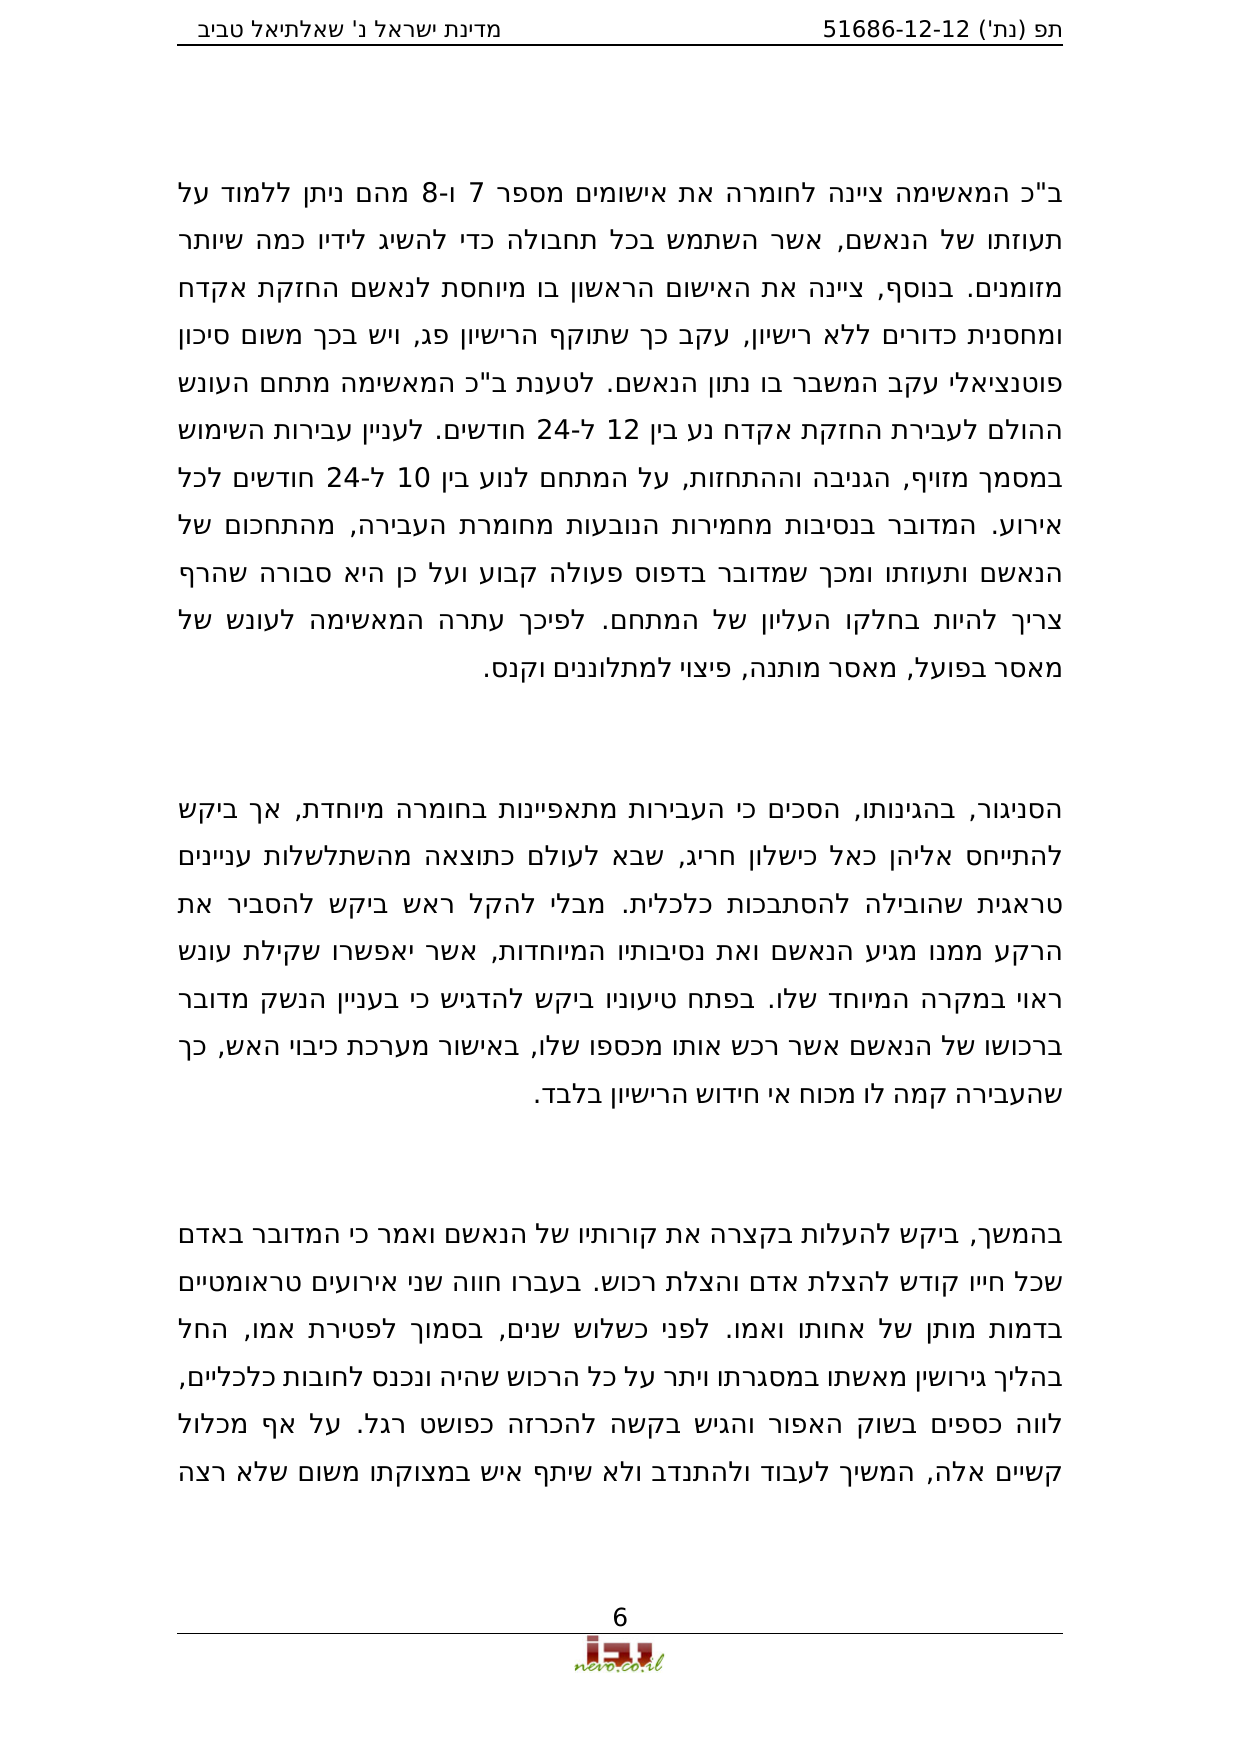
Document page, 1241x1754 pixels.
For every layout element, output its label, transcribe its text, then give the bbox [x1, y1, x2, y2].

text הסניגור, בהגינותו, הסכים כי העבירות מתאפיינות בחומרה מיוחדת, אך ביקש להתייחס אליהן כאל כישלון חריג, שבא לעולם כתוצאה מהשתלשלות עניינים טראגית שהובילה להסתבכות כלכלית. מבלי להקל ראש ביקש להסביר את הרקע ממנו מגיע הנאשם ואת נסיבותיו המיוחדות, אשר יאפשרו שקילת עונש ראוי במקרה המיוחד שלו. בפתח טיעוניו ביקש להדגיש כי בעניין הנשק מדובר ברכושו של הנאשם אשר רכש אותו מכספו שלו, באישור מערכת כיבוי האש, כך שהעבירה קמה לו מכוח אי חידוש הרישיון בלבד. [177, 793, 1063, 1109]
picture [574, 1635, 666, 1673]
text ב"כ המאשימה ציינה לחומרה את אישומים מספר 7 ו-8 מהם ניתן ללמוד על תעוזתו של הנאשם, אשר השתמש בכל תחבולה כדי להשיג לידיו כמה שיותר מזומנים. בנוסף, ציינה את האישום הראשון בו מיוחסת לנאשם החזקת אקדח ומחסנית כדורים ללא רישיון, עקב כך שתוקף הרישיון פג, ויש בכך משום סיכון פוטנציאלי עקב המשבר בו נתון הנאשם. לטענת ב"כ המאשימה מתחם העונש ההולם לעבירת החזקת אקדח נע בין 12 ל-24 חודשים. לעניין עבירות השימוש במסמך מזויף, הגניבה וההתחזות, על המתחם לנוע בין 10 ל-24 חודשים לכל אירוע. המדובר בנסיבות מחמירות הנובעות מחומרת העבירה, מהתחכום של הנאשם ותעוזתו ומכך שמדובר בדפוס פעולה קבוע ועל כן היא סבורה שהרף צריך להיות בחלקו העליון של המתחם. לפיכך עתרה המאשימה לעונש של מאסר בפועל, מאסר מותנה, פיצוי למתלוננים וקנס. [177, 177, 1063, 684]
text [177, 1219, 1063, 1488]
